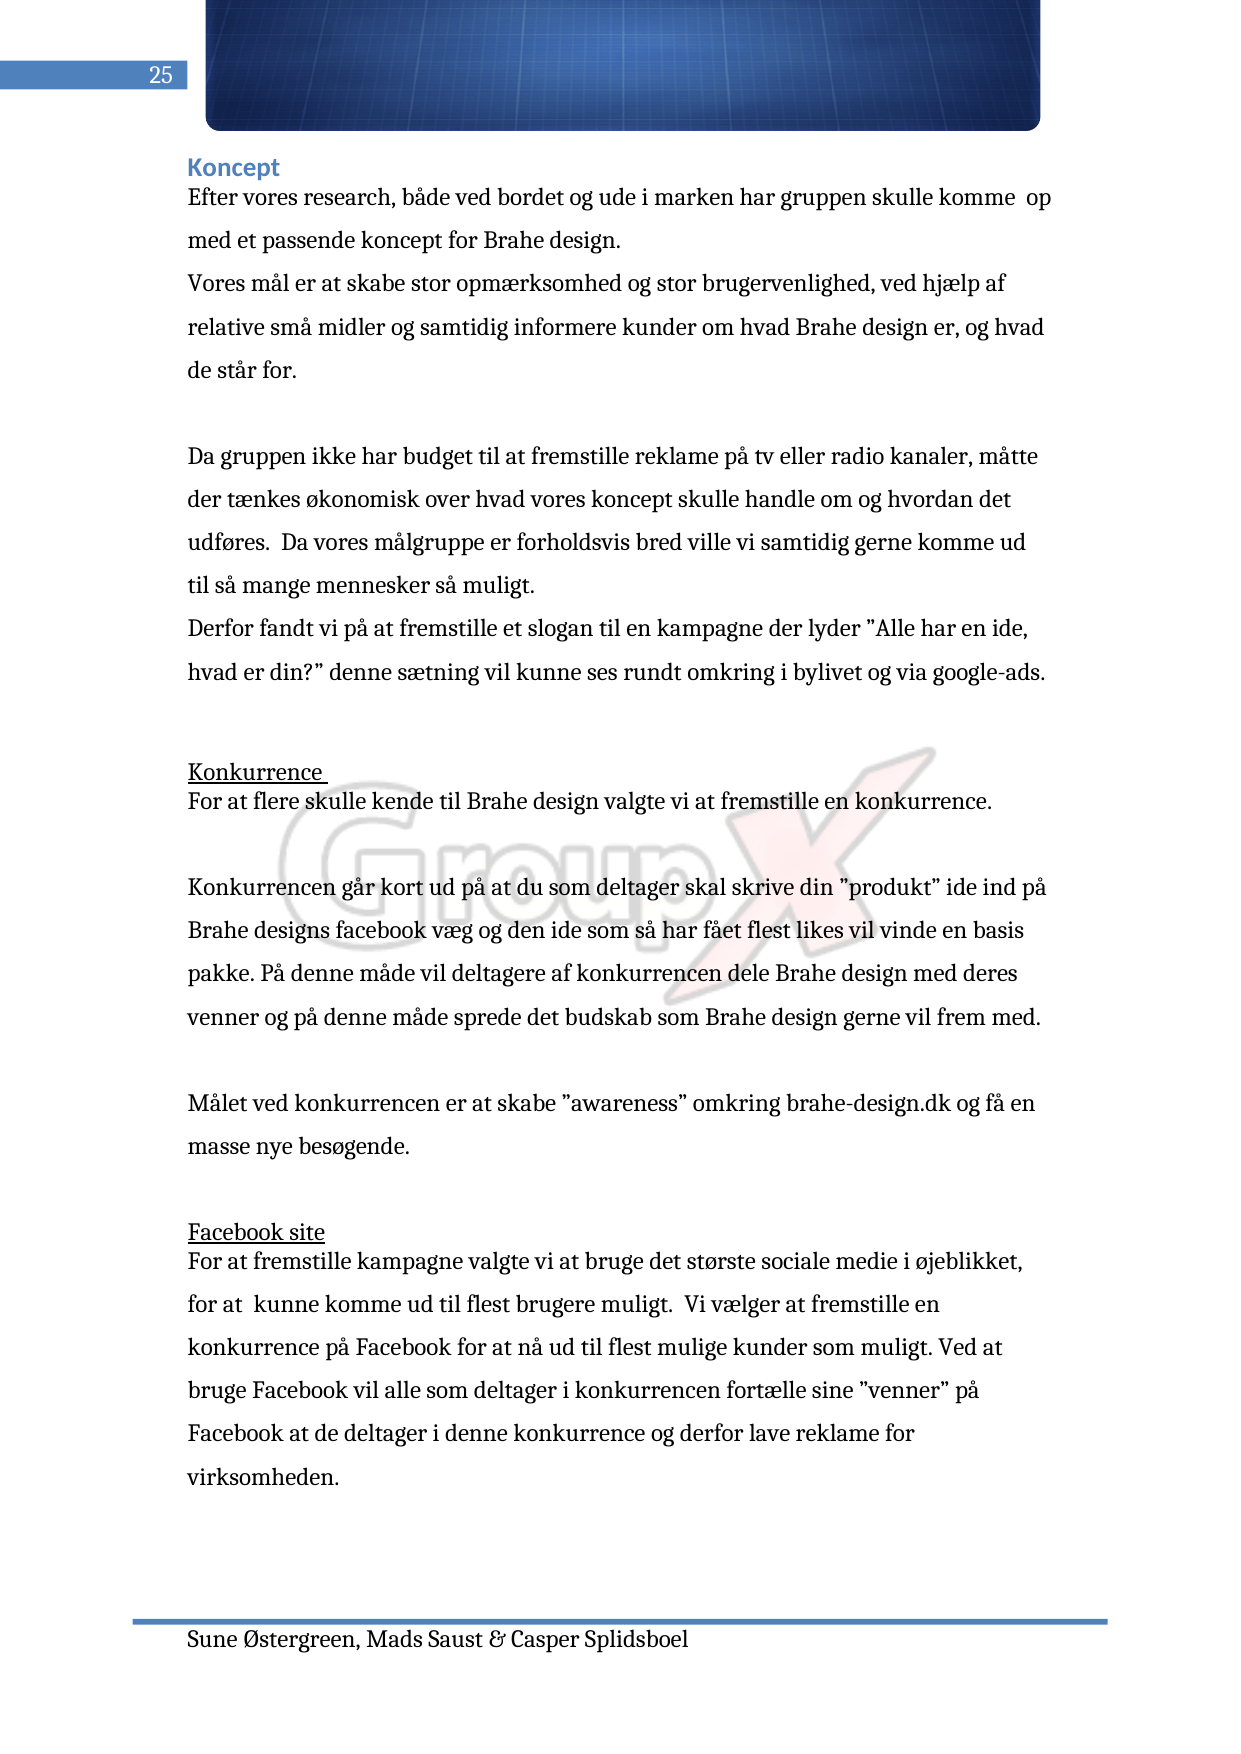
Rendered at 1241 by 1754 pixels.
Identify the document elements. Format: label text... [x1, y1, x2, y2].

text Efter vores research, både ved bordet og ude i marken har gruppen skulle komme op med et passende koncept for Brahe design. [187, 183, 1053, 255]
text Derfor fandt vi på at fremstille et slogan til en kampagne der lyder ”Alle har en ide, hvad er din?” denne sætning vil kunne ses rundt omkring i bylivet og via google-ads. [187, 614, 1053, 686]
subtitle Koncept [187, 150, 1053, 183]
text For at flere skulle kende til Brahe design valgte vi at fremstille en konkurrence. [187, 787, 1053, 816]
text Konkurrencen går kort ud på at du som deltager skal skrive din ”produkt” ide ind på Brahe designs facebook væg og den ide som så har fået flest likes vil vinde en basis pakke. På denne måde vil deltagere af konkurrencen dele Brahe design med deres venner og på denne måde sprede det budskab som Brahe design gerne vil frem med. [187, 873, 1053, 1031]
text Målet ved konkurrencen er at skabe ”awareness” omkring brahe-design.dk og få en masse nye besøgende. [187, 1089, 1053, 1161]
text Konkurrence [187, 758, 1053, 787]
text Facebook site [187, 1218, 1053, 1247]
picture [205, 0, 1041, 131]
text Vores mål er at skabe stor opmærksomhed og stor brugervenlighed, ved hjælp af relative små midler og samtidig informere kunder om hvad Brahe design er, og hvad de står for. [187, 269, 1053, 384]
text For at fremstille kampagne valgte vi at bruge det største sociale medie i øjeblikket, for at kunne komme ud til flest brugere muligt. Vi vælger at fremstille en konkurrence på Facebook for at nå ud til flest mulige kunder som muligt. Ved at bruge Facebook vil alle som deltager i konkurrencen fortælle sine ”venner” på Facebook at de deltager i denne konkurrence og derfor lave reklame for virksomheden. [187, 1247, 1053, 1491]
text Da gruppen ikke har budget til at fremstille reklame på tv eller radio kanaler, måtte der tænkes økonomisk over hvad vores koncept skulle handle om og hvordan det udføres. Da vores målgruppe er forholdsvis bred ville vi samtidig gerne komme ud til så mange mennesker så muligt. [187, 442, 1053, 600]
